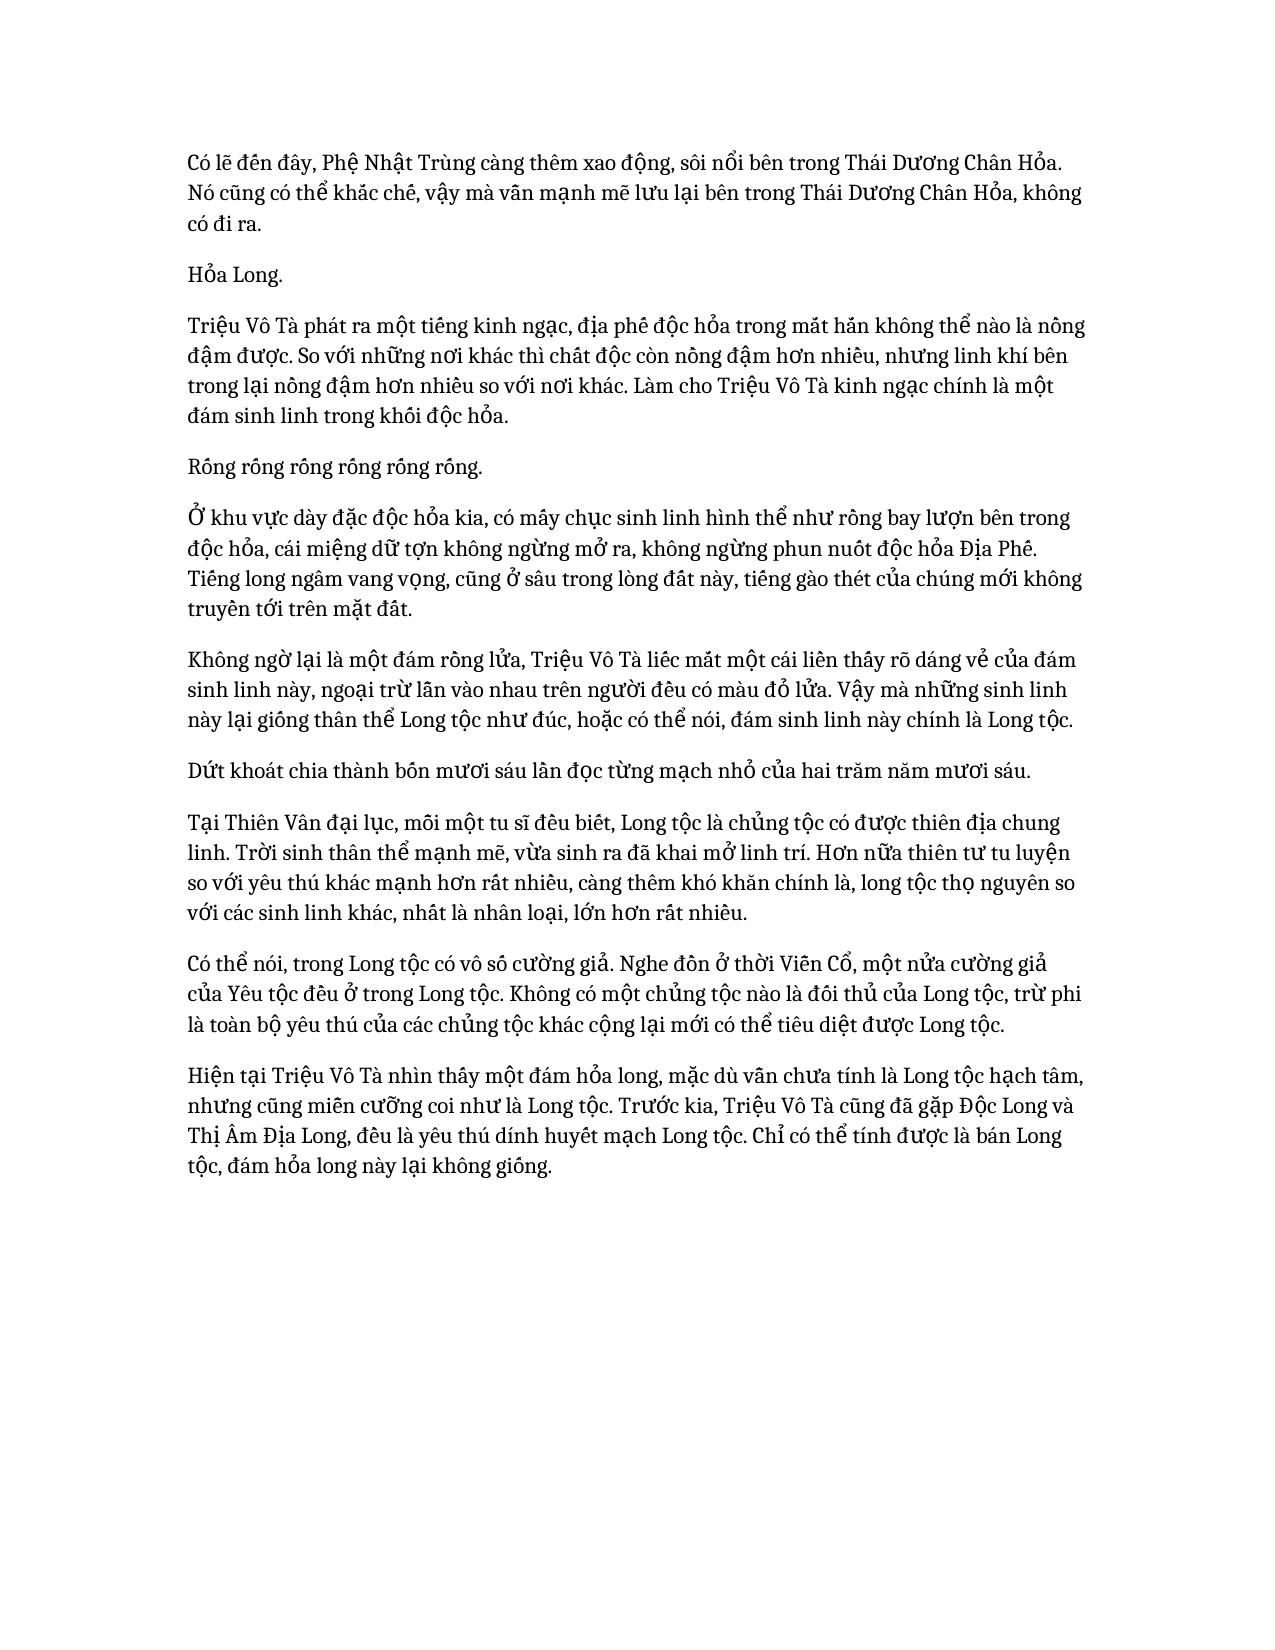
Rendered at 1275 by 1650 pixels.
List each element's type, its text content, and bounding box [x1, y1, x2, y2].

text Có thể nói, trong Long tộc có vô số cường giả. Nghe đồn ở thời Viễn Cổ, một nửa cường giả của Yêu tộc đều ở trong Long tộc. Không có một chủng tộc nào là đối thủ của Long tộc, trừ phi là toàn bộ yêu thú của các chủng tộc khác cộng lại mới có thể tiêu diệt được Long tộc. [187, 951, 1087, 1038]
text Có lẽ đến đây, Phệ Nhật Trùng càng thêm xao động, sôi nổi bên trong Thái Dương Chân Hỏa. Nó cũng có thể khắc chế, vậy mà vẫn mạnh mẽ lưu lại bên trong Thái Dương Chân Hỏa, không có đi ra. [187, 150, 1087, 237]
text Tại Thiên Vân đại lục, mỗi một tu sĩ đều biết, Long tộc là chủng tộc có được thiên địa chung linh. Trời sinh thân thể mạnh mẽ, vừa sinh ra đã khai mở linh trí. Hơn nữa thiên tư tu luyện so với yêu thú khác mạnh hơn rất nhiều, càng thêm khó khăn chính là, long tộc thọ nguyên so với các sinh linh khác, nhất là nhân loại, lớn hơn rất nhiều. [187, 809, 1087, 926]
text Ở khu vực dày đặc độc hỏa kia, có mấy chục sinh linh hình thể như rồng bay lượn bên trong độc hỏa, cái miệng dữ tợn không ngừng mở ra, không ngừng phun nuốt độc hỏa Địa Phế. Tiếng long ngâm vang vọng, cũng ở sâu trong lòng đất này, tiếng gào thét của chúng mới không truyền tới trên mặt đất. [187, 505, 1087, 622]
text Hiện tại Triệu Vô Tà nhìn thấy một đám hỏa long, mặc dù vẫn chưa tính là Long tộc hạch tâm, nhưng cũng miễn cưỡng coi như là Long tộc. Trước kia, Triệu Vô Tà cũng đã gặp Độc Long và Thị Âm Địa Long, đều là yêu thú dính huyết mạch Long tộc. Chỉ có thể tính được là bán Long tộc, đám hỏa long này lại không giống. [187, 1062, 1087, 1179]
text Triệu Vô Tà phát ra một tiếng kinh ngạc, địa phế độc hỏa trong mắt hắn không thể nào là nồng đậm được. So với những nơi khác thì chất độc còn nồng đậm hơn nhiều, nhưng linh khí bên trong lại nồng đậm hơn nhiều so với nơi khác. Làm cho Triệu Vô Tà kinh ngạc chính là một đám sinh linh trong khối độc hỏa. [187, 312, 1087, 429]
text Hỏa Long. [187, 261, 1087, 288]
text Dứt khoát chia thành bốn mươi sáu lần đọc từng mạch nhỏ của hai trăm năm mươi sáu. [187, 758, 1087, 785]
text Không ngờ lại là một đám rồng lửa, Triệu Vô Tà liếc mắt một cái liền thấy rõ dáng vẻ của đám sinh linh này, ngoại trừ lẫn vào nhau trên người đều có màu đỏ lửa. Vậy mà những sinh linh này lại giống thân thể Long tộc như đúc, hoặc có thể nói, đám sinh linh này chính là Long tộc. [187, 647, 1087, 734]
text Rống rống rống rống rống rống. [187, 454, 1087, 481]
